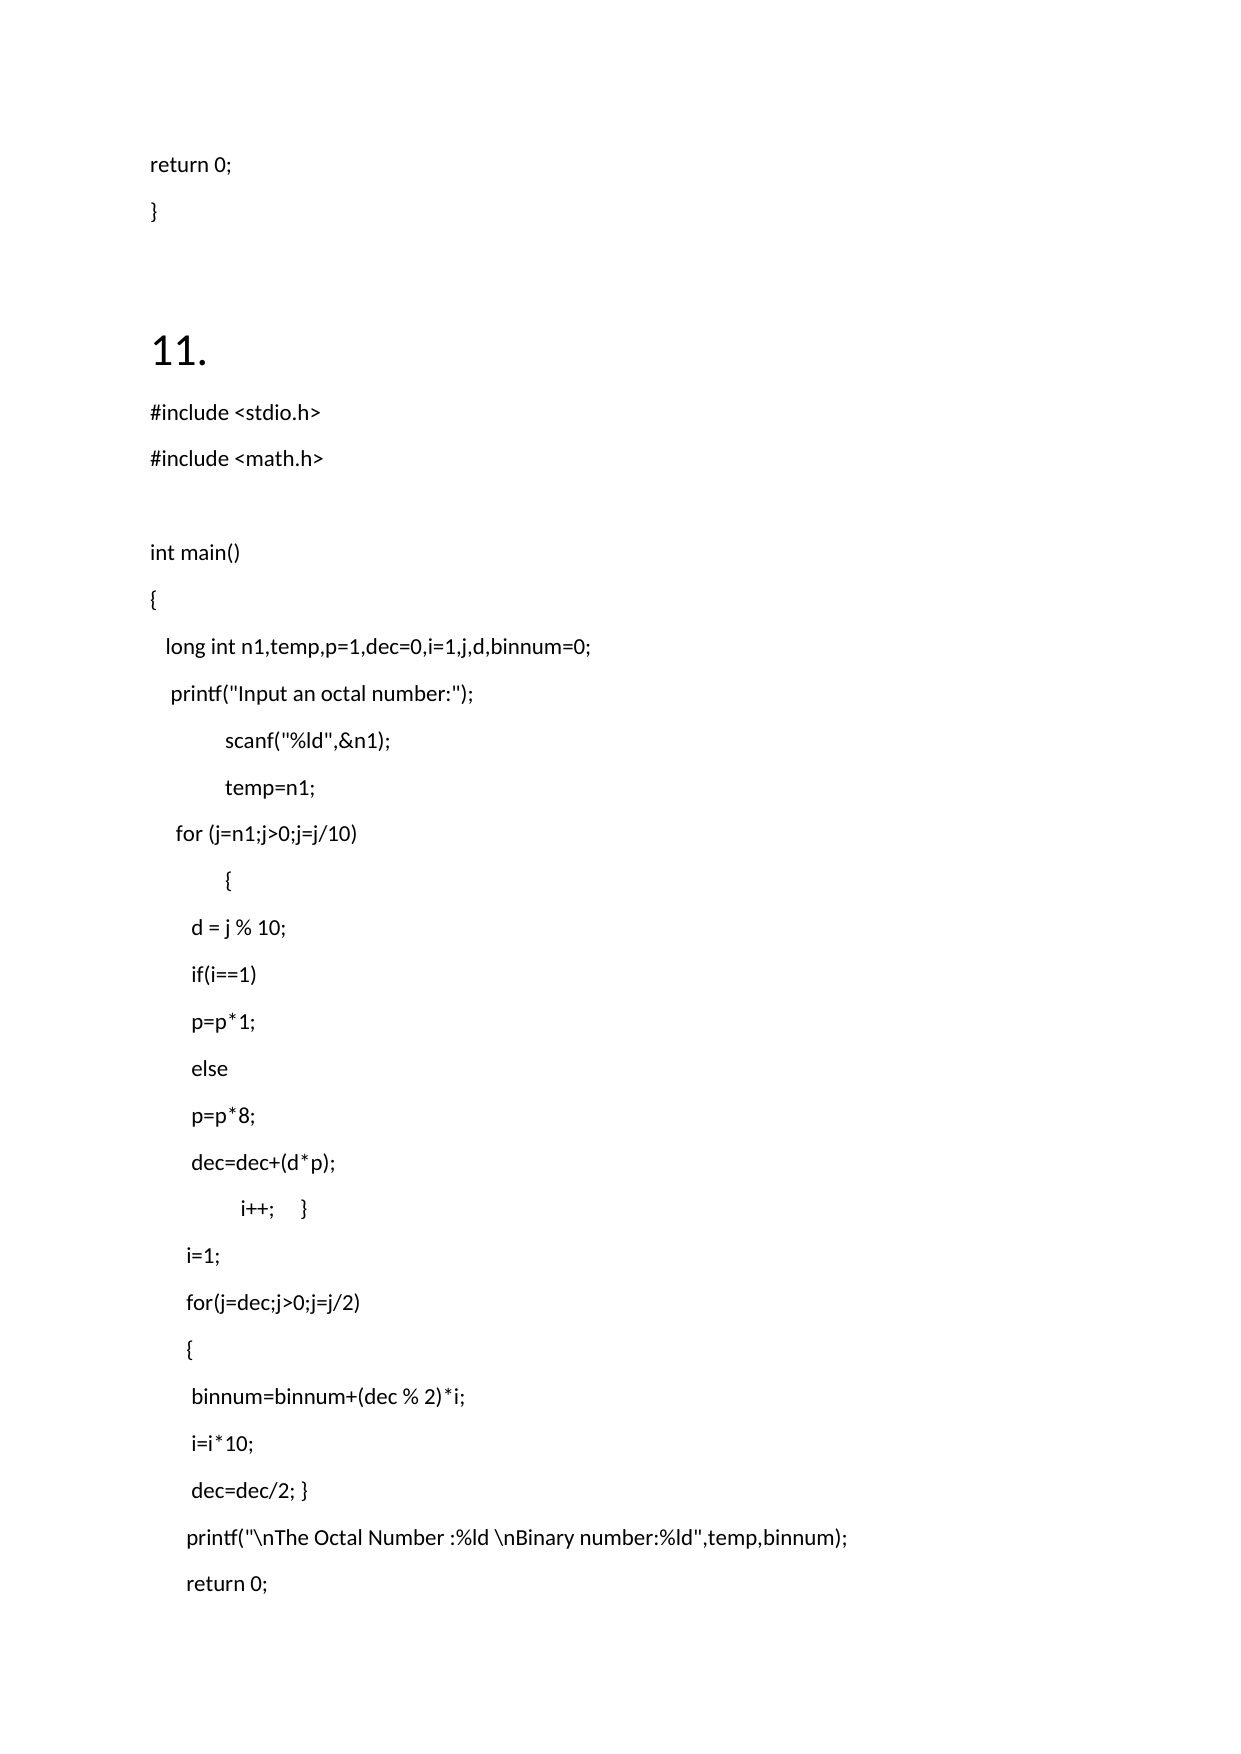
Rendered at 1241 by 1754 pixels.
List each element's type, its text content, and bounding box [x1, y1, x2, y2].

text { [150, 1335, 1090, 1363]
text return 0; [150, 150, 1090, 178]
text p=p*1; [150, 1007, 1090, 1035]
text scanf("%ld",&n1); [150, 726, 1090, 754]
text 11. [150, 321, 1090, 377]
text for (j=n1;j>0;j=j/10) [150, 819, 1090, 848]
text binnum=binnum+(dec % 2)*i; [150, 1382, 1090, 1410]
text d = j % 10; [150, 913, 1090, 941]
text temp=n1; [150, 773, 1090, 801]
text return 0; [150, 1569, 1090, 1598]
text else [150, 1054, 1090, 1082]
text for(j=dec;j>0;j=j/2) [150, 1288, 1090, 1316]
text long int n1,temp,p=1,dec=0,i=1,j,d,binnum=0; [150, 632, 1090, 660]
text printf("\nThe Octal Number :%ld \nBinary number:%ld",temp,binnum); [150, 1523, 1090, 1551]
text i++; } [150, 1194, 1090, 1223]
text #include <math.h> [150, 444, 1090, 473]
text dec=dec/2; } [150, 1476, 1090, 1504]
text { [150, 585, 1090, 613]
text i=1; [150, 1241, 1090, 1269]
text int main() [150, 538, 1090, 566]
text } [150, 197, 1090, 225]
text if(i==1) [150, 960, 1090, 988]
text p=p*8; [150, 1101, 1090, 1129]
text i=i*10; [150, 1429, 1090, 1457]
text dec=dec+(d*p); [150, 1148, 1090, 1176]
text { [150, 866, 1090, 894]
text #include <stdio.h> [150, 398, 1090, 426]
text printf("Input an octal number:"); [150, 679, 1090, 707]
